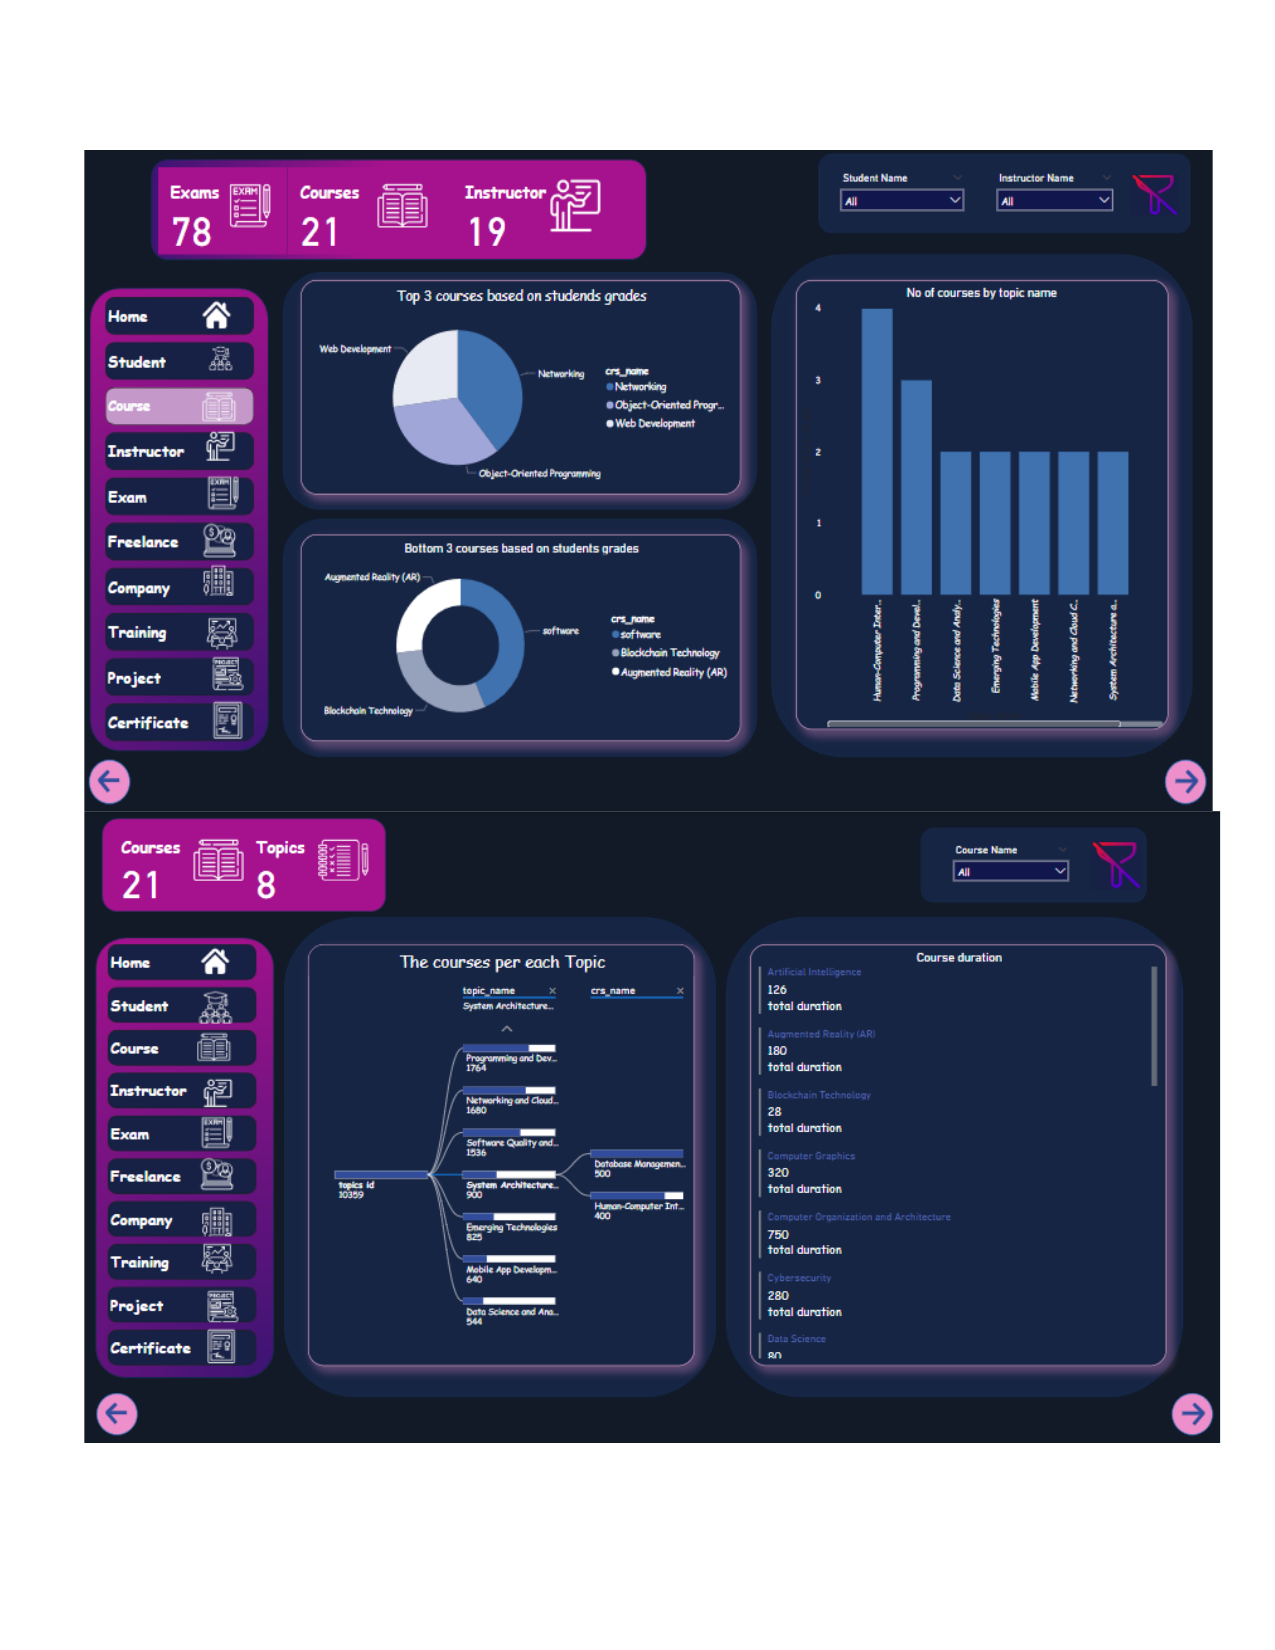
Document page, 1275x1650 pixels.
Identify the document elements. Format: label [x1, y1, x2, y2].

picture [84, 150, 1221, 1443]
